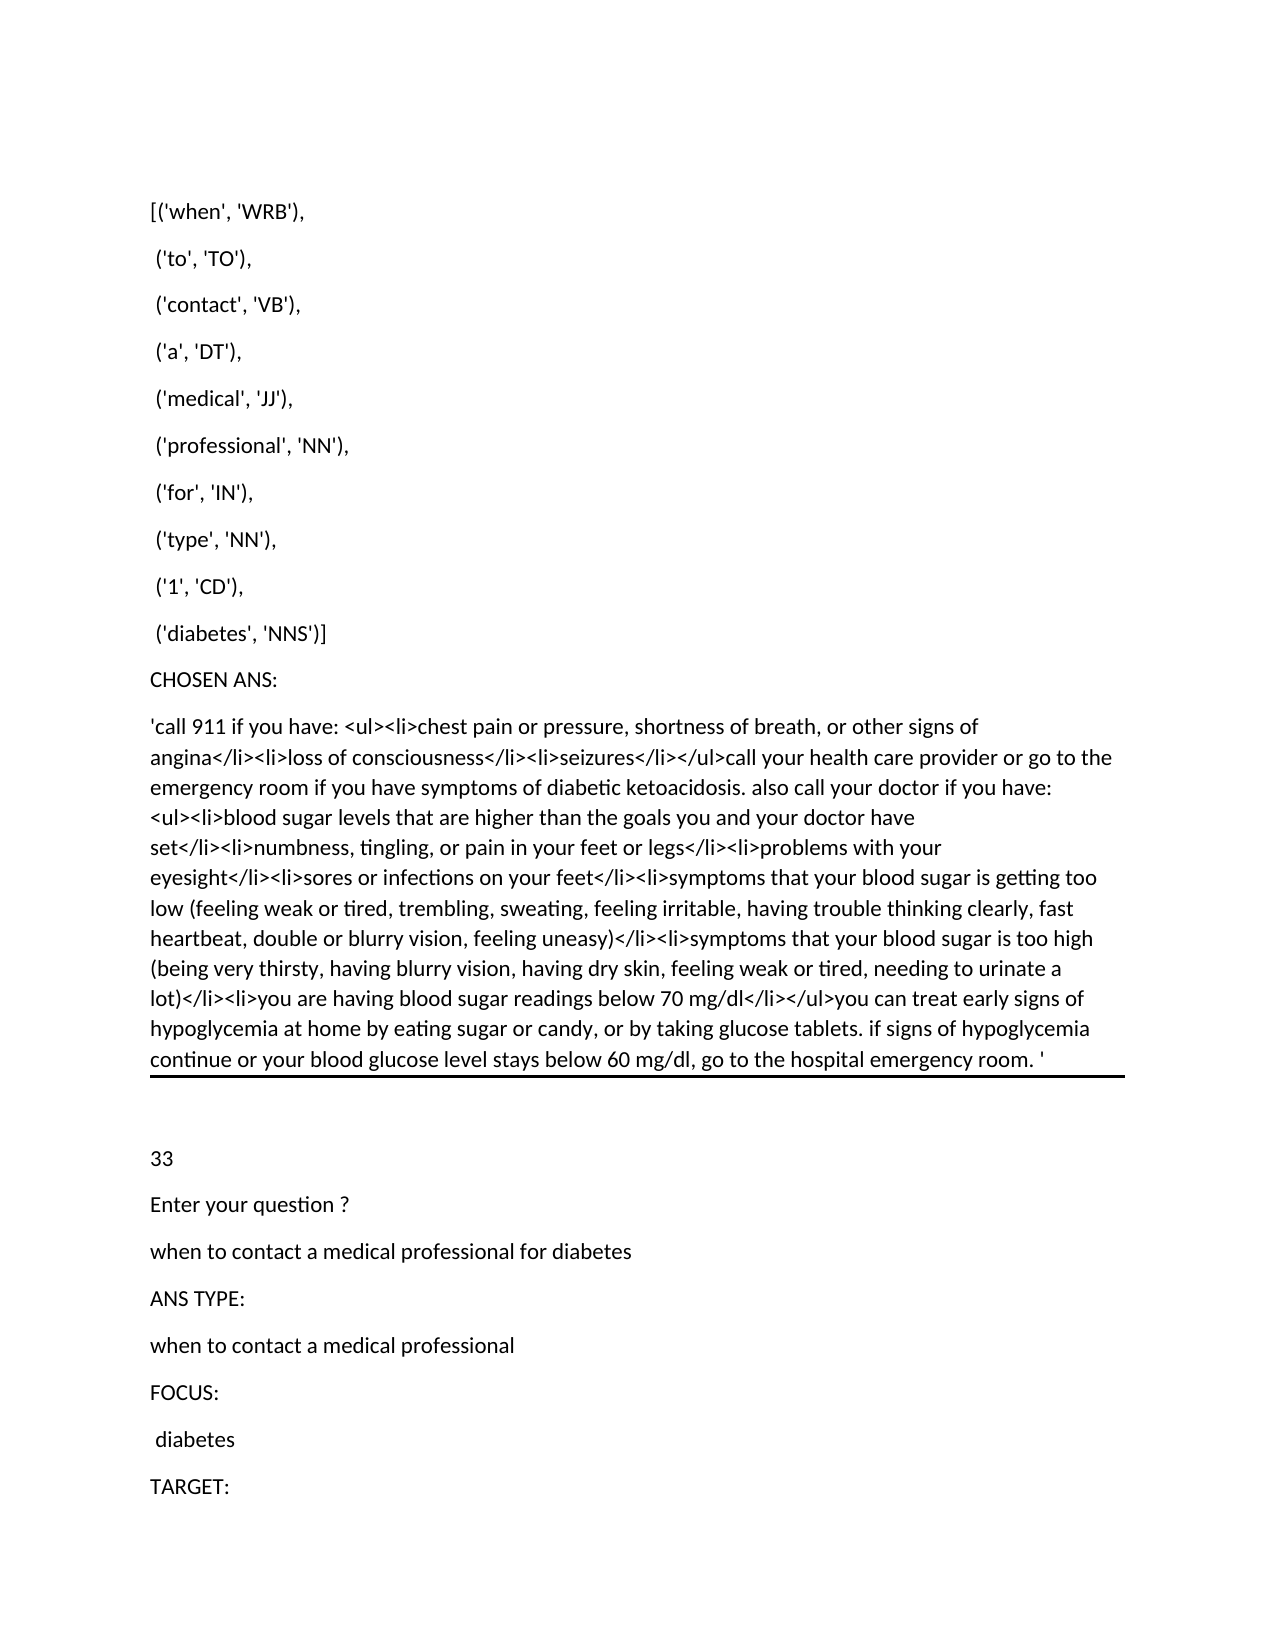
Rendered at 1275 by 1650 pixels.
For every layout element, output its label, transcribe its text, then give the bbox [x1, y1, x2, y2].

text when to contact a medical professional for diabetes [150, 1237, 1125, 1266]
text 33 [150, 1144, 1125, 1172]
text FOCUS: [150, 1378, 1125, 1406]
text 'call 911 if you have: <ul><li>chest pain or pressure, shortness of breath, or other signs of angina</li><li>loss of consciousness</li><li>seizures</li></ul>call your health care provider or go to the emergency room if you have symptoms of diabetic ketoacidosis. also call your doctor if you have: <ul><li>blood sugar levels that are higher than the goals you and your doctor have set</li><li>numbness, tingling, or pain in your feet or legs</li><li>problems with your eyesight</li><li>sores or infections on your feet</li><li>symptoms that your blood sugar is getting too low (feeling weak or tired, trembling, sweating, feeling irritable, having trouble thinking clearly, fast heartbeat, double or blurry vision, feeling uneasy)</li><li>symptoms that your blood sugar is too high (being very thirsty, having blurry vision, having dry skin, feeling weak or tired, needing to urinate a lot)</li><li>you are having blood sugar readings below 70 mg/dl</li></ul>you can treat early signs of hypoglycemia at home by eating sugar or candy, or by taking glucose tablets. if signs of hypoglycemia continue or your blood glucose level stays below 60 mg/dl, go to the hospital emergency room. ' [150, 712, 1125, 1075]
text ('professional', 'NN'), [150, 431, 1125, 459]
text when to contact a medical professional [150, 1331, 1125, 1359]
text Enter your question ? [150, 1191, 1125, 1219]
text diabetes [150, 1425, 1125, 1453]
text ('contact', 'VB'), [150, 291, 1125, 319]
text ('a', 'DT'), [150, 337, 1125, 366]
text TARGET: [150, 1472, 1125, 1500]
text ('type', 'NN'), [150, 525, 1125, 553]
text CHOSEN ANS: [150, 666, 1125, 694]
text ('to', 'TO'), [150, 244, 1125, 272]
text ('1', 'CD'), [150, 572, 1125, 600]
text [('when', 'WRB'), [150, 197, 1125, 225]
text ANS TYPE: [150, 1284, 1125, 1312]
text ('diabetes', 'NNS')] [150, 619, 1125, 647]
text ('for', 'IN'), [150, 478, 1125, 506]
text ('medical', 'JJ'), [150, 384, 1125, 412]
